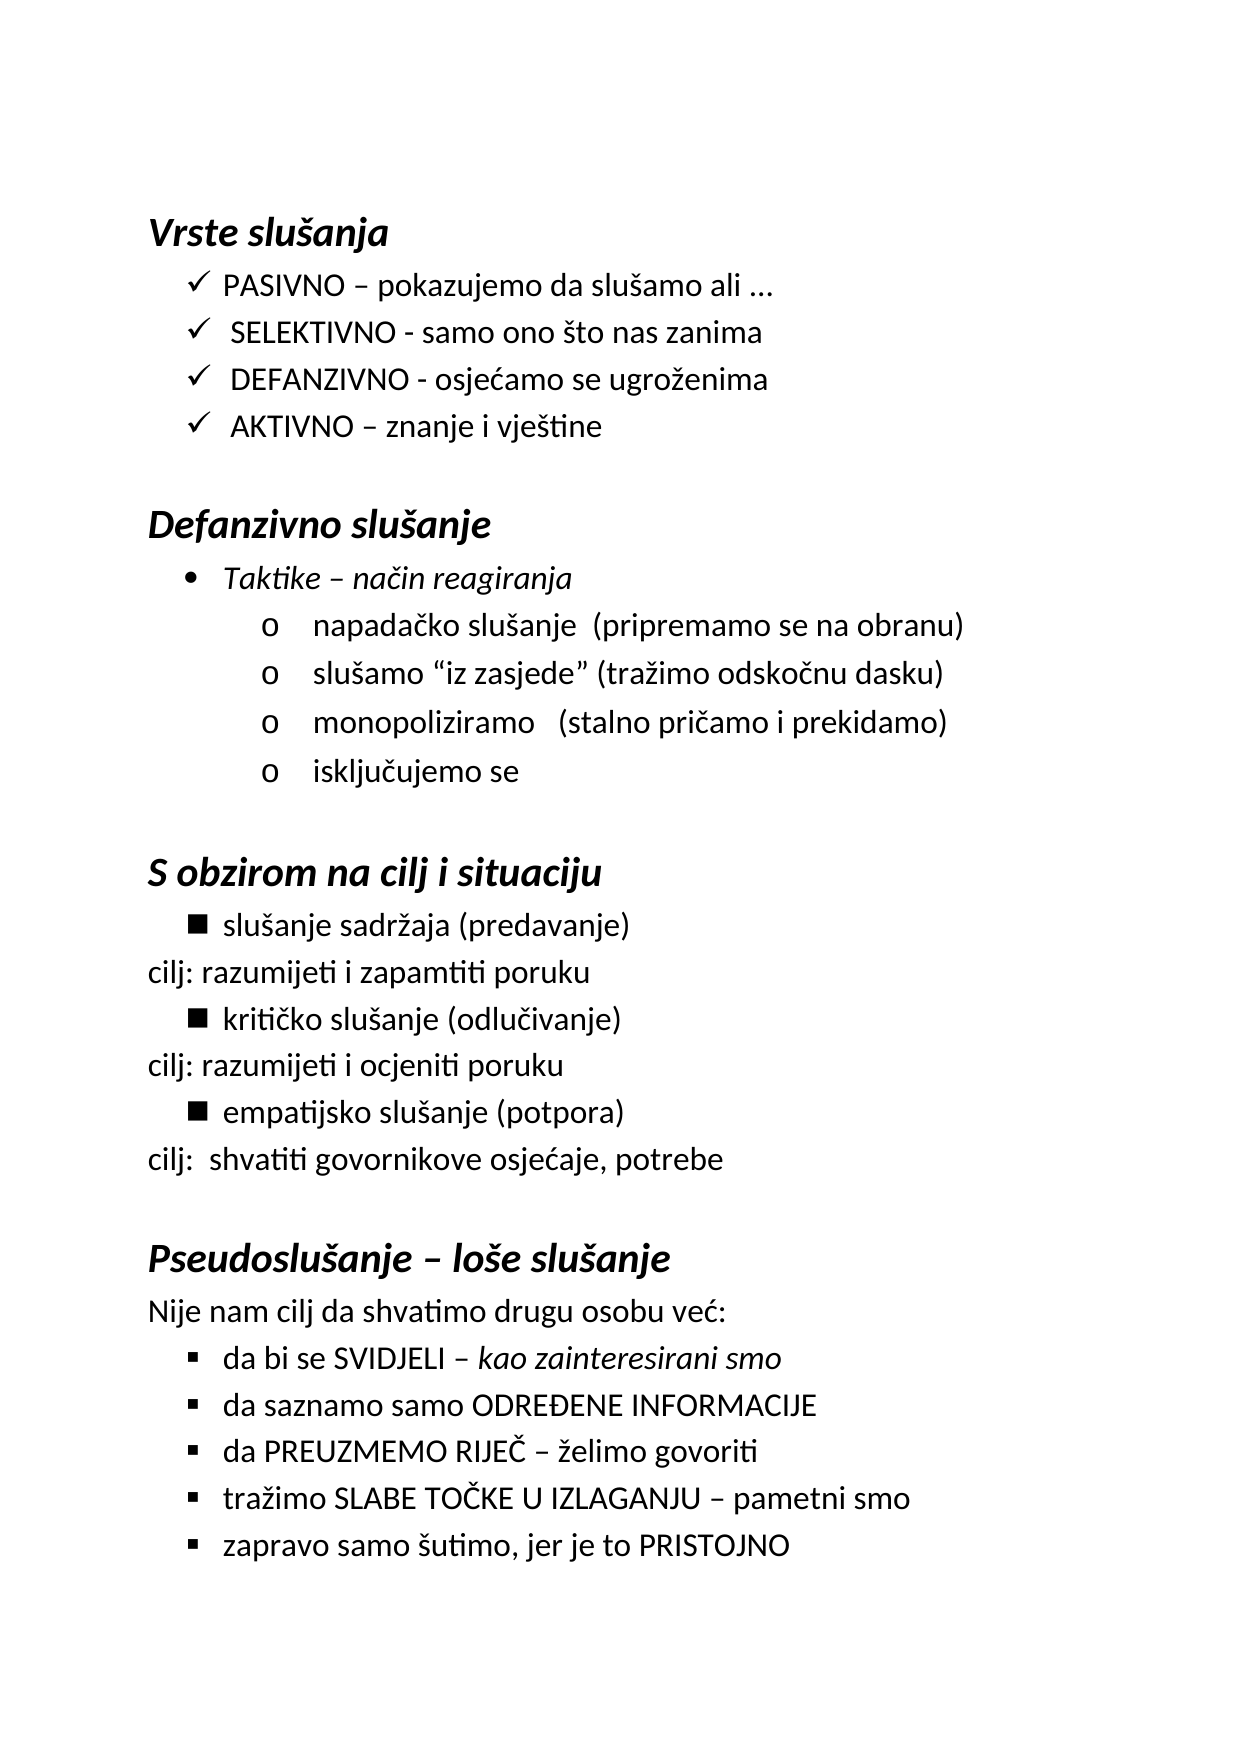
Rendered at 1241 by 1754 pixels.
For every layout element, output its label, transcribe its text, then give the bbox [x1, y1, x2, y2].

text cilj: razumijeti i zapamtiti poruku [148, 951, 1093, 992]
list SELEKTIVNO - samo ono što nas zanima [185, 311, 1093, 352]
list AKTIVNO – znanje i vještine [185, 405, 1093, 446]
list slušanje sadržaja (predavanje) [185, 904, 1093, 945]
text Pseudoslušanje – loše slušanje [148, 1232, 1093, 1282]
list Taktike – način reagiranja [185, 557, 1093, 597]
list monopoliziramo (stalno pričamo i prekidamo) [260, 701, 1093, 744]
list zapravo samo šutimo, jer je to PRISTOJNO [185, 1524, 1093, 1564]
list DEFANZIVNO - osjećamo se ugroženima [185, 358, 1093, 399]
list kritičko slušanje (odlučivanje) [185, 998, 1093, 1038]
list tražimo SLABE TOČKE U IZLAGANJU – pametni smo [185, 1477, 1093, 1518]
text cilj: shvatiti govornikove osjećaje, potrebe [148, 1138, 1093, 1179]
list PASIVNO – pokazujemo da slušamo ali ... [185, 264, 1093, 305]
text Vrste slušanja [148, 206, 1093, 257]
list da bi se SVIDJELI – kao zainteresirani smo [185, 1337, 1093, 1377]
list da saznamo samo ODREĐENE INFORMACIJE [185, 1383, 1093, 1424]
list slušamo “iz zasjede” (tražimo odskočnu dasku) [260, 652, 1093, 695]
text Defanzivno slušanje [148, 498, 1093, 549]
list empatijsko slušanje (potpora) [185, 1091, 1093, 1132]
list da PREUZMEMO RIJEČ – želimo govoriti [185, 1430, 1093, 1471]
text Nije nam cilj da shvatimo drugu osobu već: [148, 1290, 1093, 1331]
list napadačko slušanje (pripremamo se na obranu) [260, 603, 1093, 646]
text S obzirom na cilj i situaciju [148, 846, 1093, 897]
list isključujemo se [260, 750, 1093, 793]
text cilj: razumijeti i ocjeniti poruku [148, 1044, 1093, 1085]
